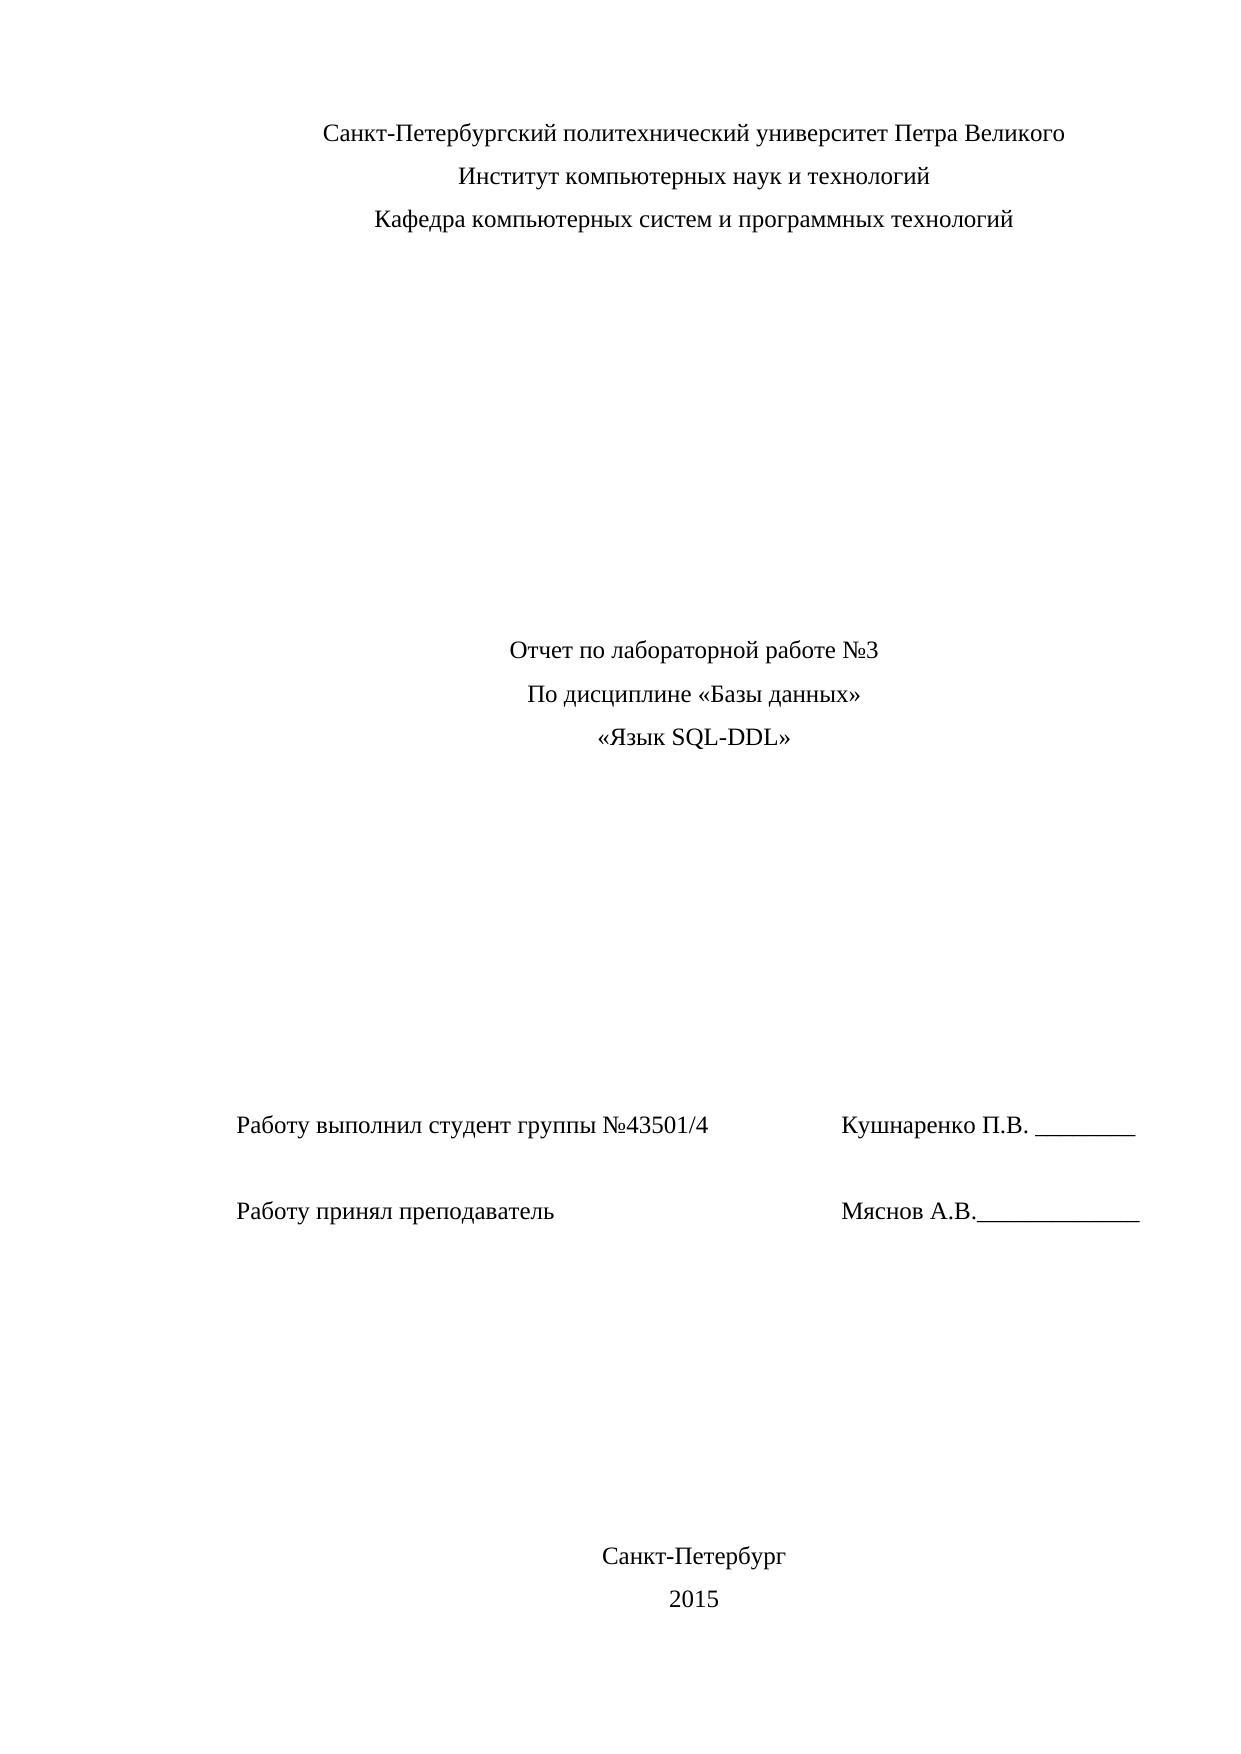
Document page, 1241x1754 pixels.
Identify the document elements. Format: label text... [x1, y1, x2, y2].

text Отчет по лабораторной работе №3 [177, 636, 1152, 664]
text Санкт-Петербург [177, 1541, 1152, 1570]
text По дисциплине «Базы данных» [177, 679, 1152, 707]
text Работу принял преподаватель Мяснов А.В._____________ [236, 1196, 1152, 1225]
text Санкт-Петербургский политехнический университет Петра Великого [177, 118, 1152, 147]
text Работу выполнил студент группы №43501/4 Кушнаренко П.В. ________ [177, 1110, 1152, 1139]
text 2015 [177, 1584, 1152, 1613]
text Институт компьютерных наук и технологий [177, 161, 1152, 190]
text «Язык SQL-DDL» [177, 722, 1152, 751]
text Кафедра компьютерных систем и программных технологий [177, 204, 1152, 233]
